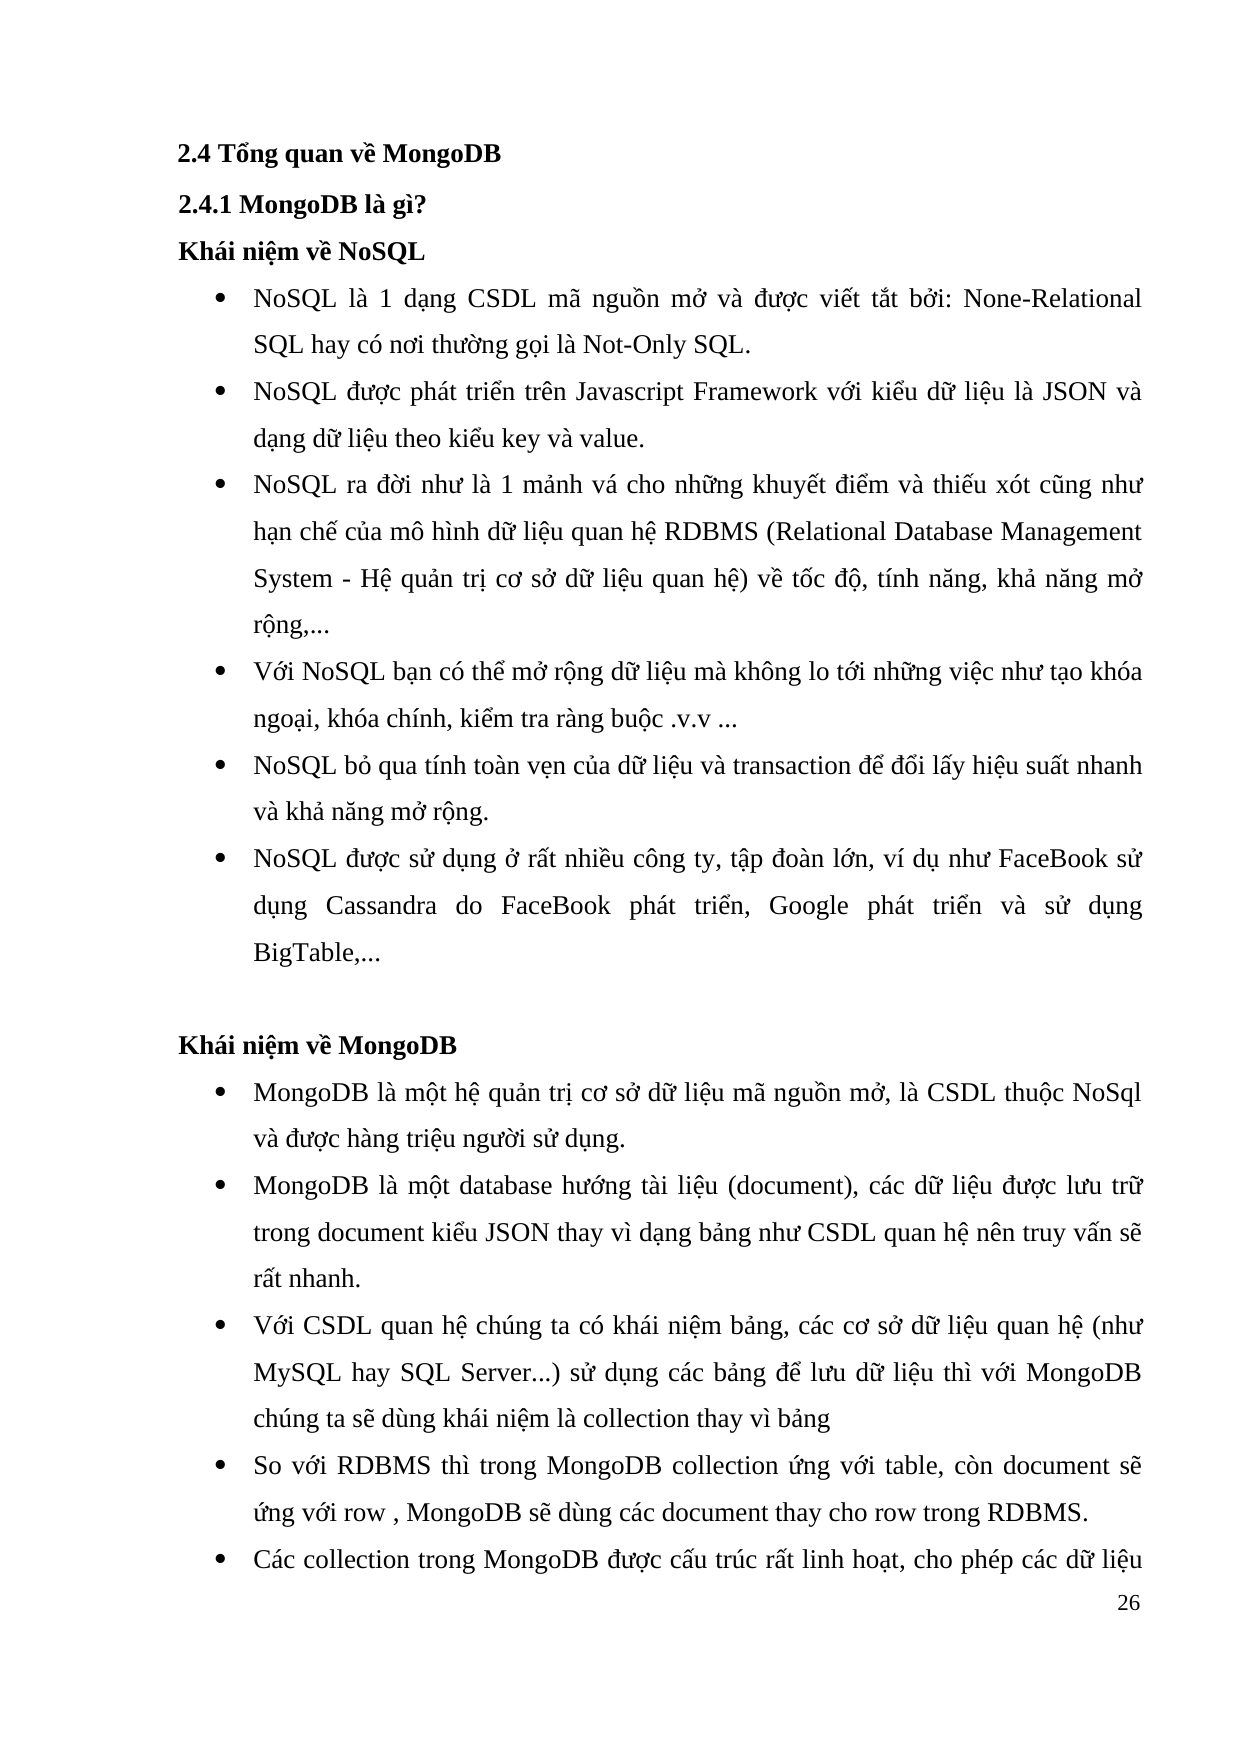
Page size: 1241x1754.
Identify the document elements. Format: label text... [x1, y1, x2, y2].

subtitle 2.4 Tổng quan về MongoDB [177, 137, 1124, 169]
list So với RDBMS thì trong MongoDB collection ứng với table, còn document sẽ ứng với row , MongoDB sẽ dùng các document thay cho row trong RDBMS. [216, 1449, 1144, 1527]
list NoSQL ra đời như là 1 mảnh vá cho những khuyết điểm và thiếu xót cũng như hạn chế của mô hình dữ liệu quan hệ RDBMS (Relational Database Management System - Hệ quản trị cơ sở dữ liệu quan hệ) về tốc độ, tính năng, khả năng mở rộng,... [216, 468, 1144, 640]
list Với CSDL quan hệ chúng ta có khái niệm bảng, các cơ sở dữ liệu quan hệ (như MySQL hay SQL Server...) sử dụng các bảng để lưu dữ liệu thì với MongoDB chúng ta sẽ dùng khái niệm là collection thay vì bảng [216, 1309, 1144, 1434]
list MongoDB là một database hướng tài liệu (document), các dữ liệu được lưu trữ trong document kiểu JSON thay vì dạng bảng như CSDL quan hệ nên truy vấn sẽ rất nhanh. [216, 1169, 1144, 1294]
text Khái niệm về MongoDB [178, 1029, 1144, 1060]
list NoSQL bỏ qua tính toàn vẹn của dữ liệu và transaction để đổi lấy hiệu suất nhanh và khả năng mở rộng. [216, 749, 1144, 827]
list NoSQL là 1 dạng CSDL mã nguồn mở và được viết tắt bởi: None-Relational SQL hay có nơi thường gọi là Not-Only SQL. [216, 282, 1144, 359]
list NoSQL được sử dụng ở rất nhiều công ty, tập đoàn lớn, ví dụ như FaceBook sử dụng Cassandra do FaceBook phát triển, Google phát triển và sử dụng BigTable,... [216, 842, 1144, 967]
list NoSQL được phát triển trên Javascript Framework với kiểu dữ liệu là JSON và dạng dữ liệu theo kiểu key và value. [216, 375, 1144, 453]
list Với NoSQL bạn có thể mở rộng dữ liệu mà không lo tới những việc như tạo khóa ngoại, khóa chính, kiểm tra ràng buộc .v.v ... [216, 655, 1144, 733]
list MongoDB là một hệ quản trị cơ sở dữ liệu mã nguồn mở, là CSDL thuộc NoSql và được hàng triệu người sử dụng. [216, 1076, 1144, 1153]
text Khái niệm về NoSQL [178, 235, 1144, 266]
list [216, 1543, 1144, 1574]
subtitle 2.4.1 MongoDB là gì? [150, 188, 1207, 219]
